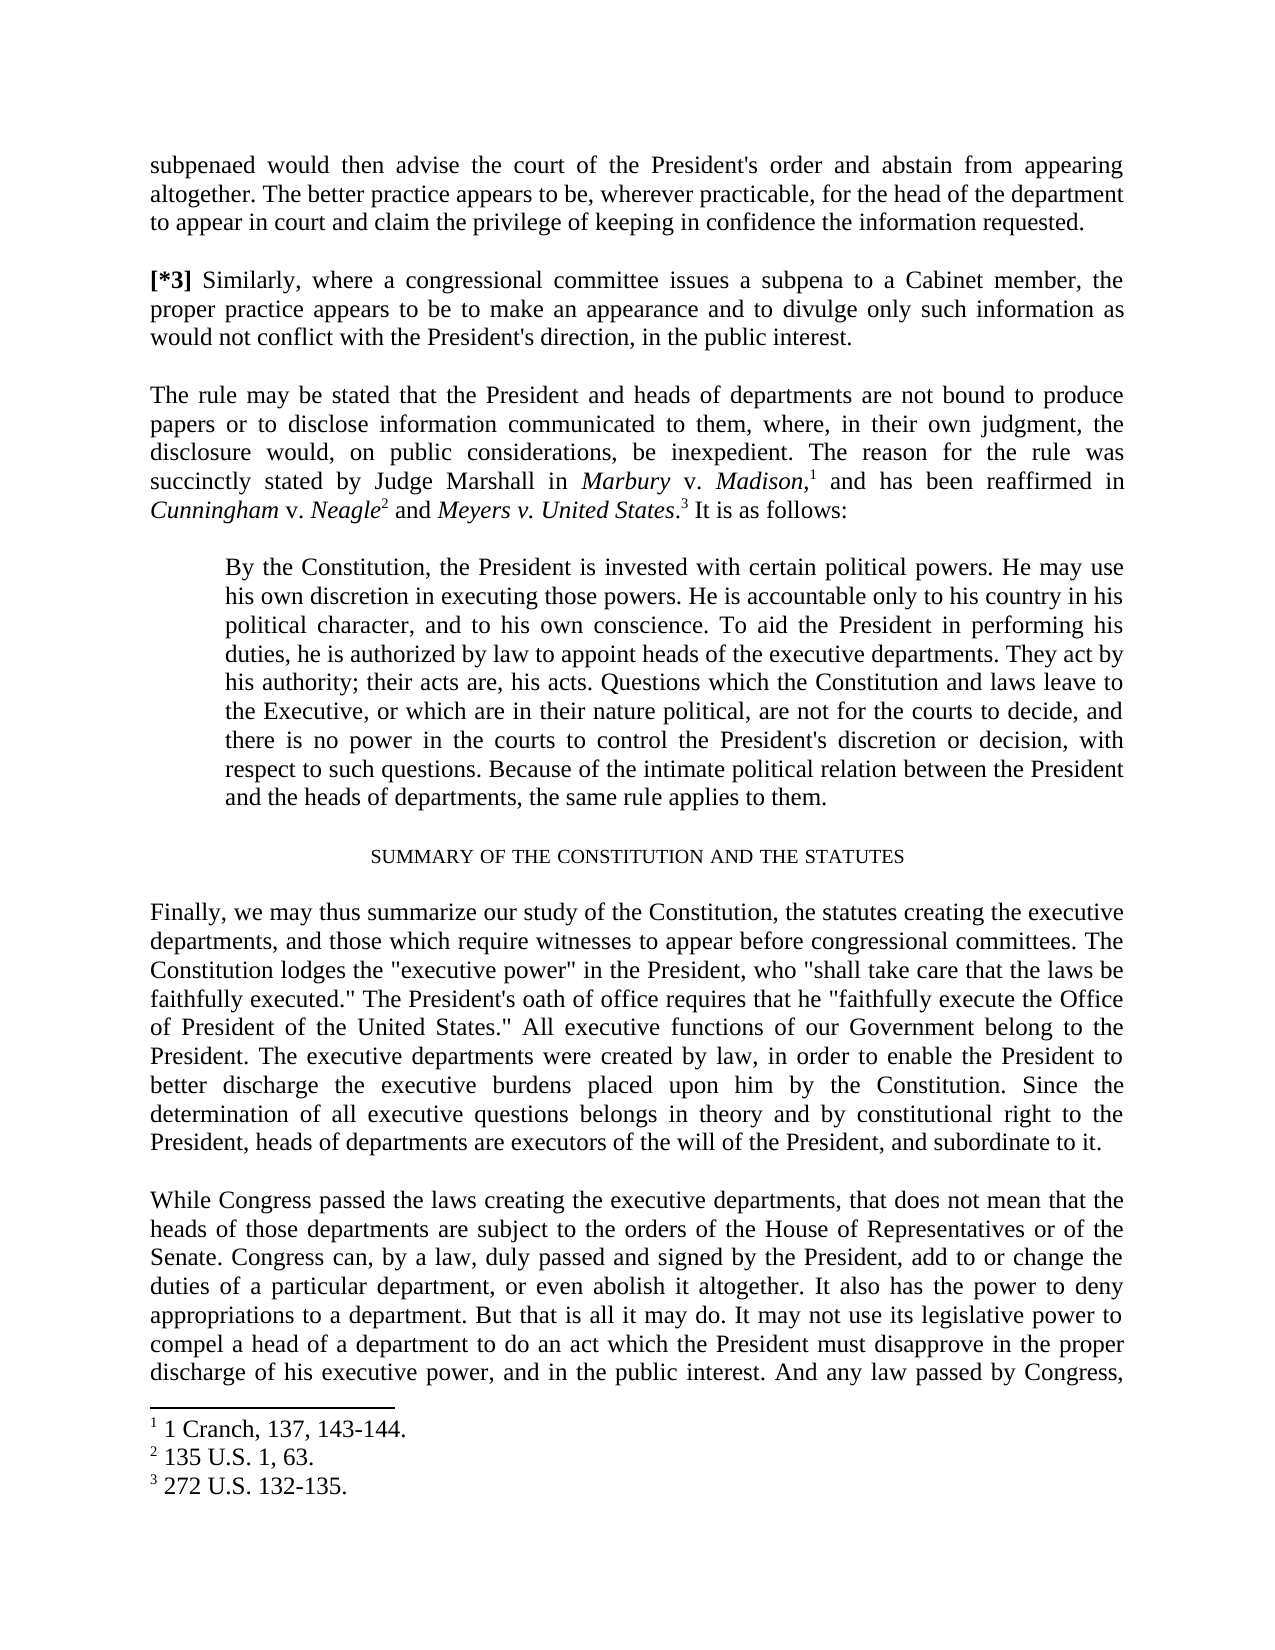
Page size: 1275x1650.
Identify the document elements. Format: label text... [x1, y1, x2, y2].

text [150, 150, 1125, 236]
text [150, 1185, 1125, 1386]
text [*3] Similarly, where a congressional committee issues a subpena to a Cabinet member, the proper practice appears to be to make an appearance and to divulge only such information as would not conflict with the President's direction, in the public interest. [150, 265, 1125, 351]
text The rule may be stated that the President and heads of departments are not bound to produce papers or to disclose information communicated to them, where, in their own judgment, the disclosure would, on public considerations, be inexpedient. The reason for the rule was succinctly stated by Judge Marshall in Marbury v. Madison, and has been reaffirmed in Cunningham v. Neagle and Meyers v. United States. It is as follows: [150, 380, 1125, 524]
text Finally, we may thus summarize our study of the Constitution, the statutes creating the executive departments, and those which require witnesses to appear before congressional committees. The Constitution lodges the "executive power" in the President, who "shall take care that the laws be faithfully executed." The President's oath of office requires that he "faithfully execute the Office of President of the United States." All executive functions of our Government belong to the President. The executive departments were created by law, in order to enable the President to better discharge the executive burdens placed upon him by the Constitution. Since the determination of all executive questions belongs in theory and by constitutional right to the President, heads of departments are executors of the will of the President, and subordinate to it. [150, 897, 1125, 1156]
text summary of the constitution and the statutes [150, 840, 1125, 869]
text By the Constitution, the President is invested with certain political powers. He may use his own discretion in executing those powers. He is accountable only to his country in his political character, and to his own conscience. To aid the President in performing his duties, he is authorized by law to appoint heads of the executive departments. They act by his authority; their acts are, his acts. Questions which the Constitution and laws leave to the Executive, or which are in their nature political, are not for the courts to decide, and there is no power in the courts to control the President's discretion or decision, with respect to such questions. Because of the intimate political relation between the President and the heads of departments, the same rule applies to them. [225, 552, 1125, 811]
